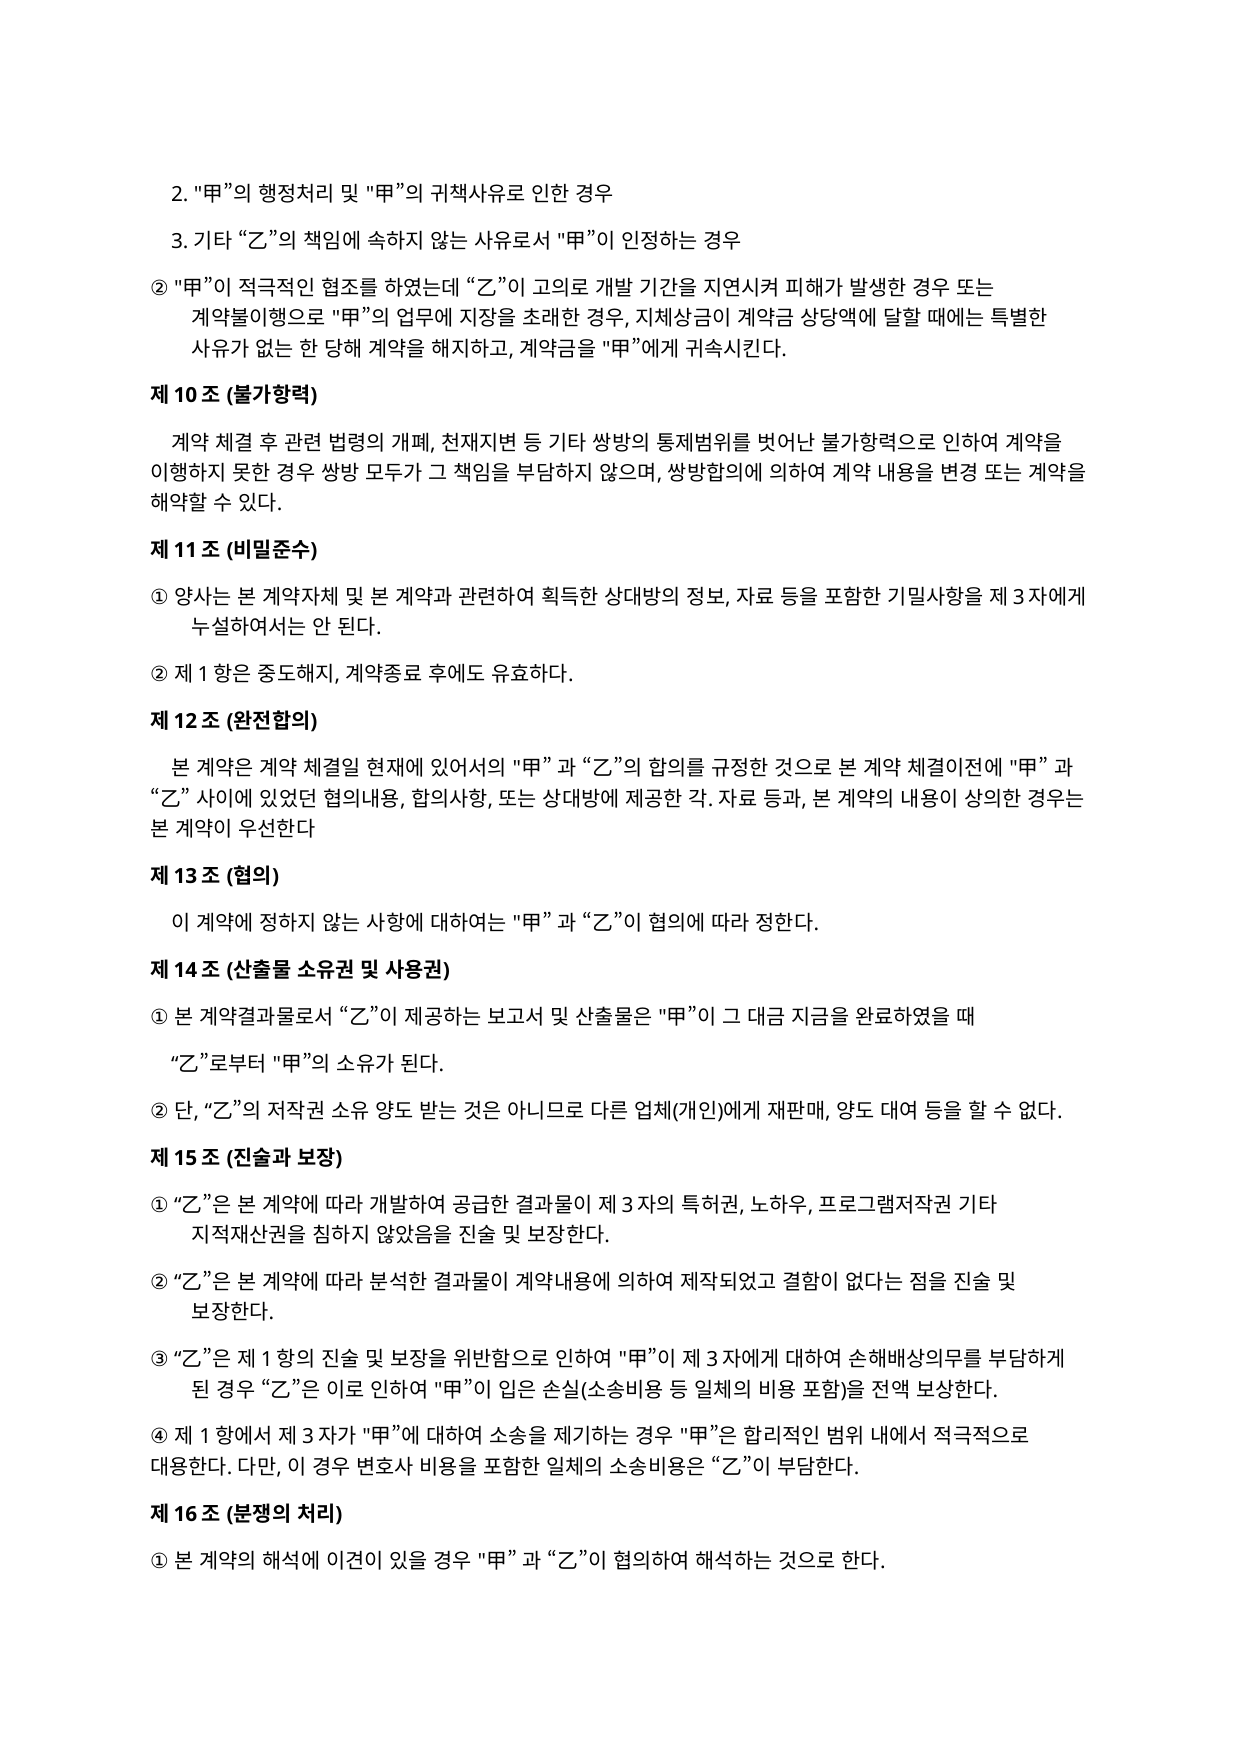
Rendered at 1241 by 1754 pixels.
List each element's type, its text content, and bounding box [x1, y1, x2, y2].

text ② “乙”은 본 계약에 따라 분석한 결과물이 계약내용에 의하여 제작되었고 결함이 없다는 점을 진술 및 보장한다. [150, 1265, 1090, 1326]
text 제11조 (비밀준수) [150, 533, 1090, 564]
text “乙”로부터 "甲”의 소유가 된다. [150, 1047, 1090, 1077]
text ① 본 계약결과물로서 “乙”이 제공하는 보고서 및 산출물은 "甲”이 그 대금 지금을 완료하였을 때 [150, 1000, 1090, 1030]
text 제10조 (불가항력) [150, 379, 1090, 409]
text 본 계약은 계약 체결일 현재에 있어서의 "甲” 과 “乙”의 합의를 규정한 것으로 본 계약 체결이전에 "甲” 과 “乙” 사이에 있었던 협의내용, 합의사항, 또는 상대방에 제공한 각. 자료 등과, 본 계약의 내용이 상의한 경우는 본 계약이 우선한다 [150, 752, 1090, 842]
text ③ “乙”은 제1항의 진술 및 보장을 위반함으로 인하여 "甲”이 제3자에게 대하여 손해배상의무를 부담하게 된 경우 “乙”은 이로 인하여 "甲”이 입은 손실(소송비용 등 일체의 비용 포함)을 전액 보상한다. [150, 1342, 1090, 1403]
text 제12조 (완전합의) [150, 704, 1090, 735]
text 2. "甲”의 행정처리 및 "甲”의 귀책사유로 인한 경우 [150, 177, 1090, 207]
text 제16조 (분쟁의 처리) [150, 1497, 1090, 1527]
text 3. 기타 “乙”의 책임에 속하지 않는 사유로서 "甲”이 인정하는 경우 [150, 224, 1090, 254]
text 이 계약에 정하지 않는 사항에 대하여는 "甲” 과 “乙”이 협의에 따라 정한다. [150, 906, 1090, 936]
text ② "甲”이 적극적인 협조를 하였는데 “乙”이 고의로 개발 기간을 지연시켜 피해가 발생한 경우 또는 계약불이행으로 "甲”의 업무에 지장을 초래한 경우, 지체상금이 계약금 상당액에 달할 때에는 특별한 사유가 없는 한 당해 계약을 해지하고, 계약금을 "甲”에게 귀속시킨다. [150, 271, 1090, 362]
text ④ 제 1항에서 제3자가 "甲”에 대하여 소송을 제기하는 경우 "甲”은 합리적인 범위 내에서 적극적으로 대용한다. 다만, 이 경우 변호사 비용을 포함한 일체의 소송비용은 “乙”이 부담한다. [150, 1420, 1090, 1480]
text 제14조 (산출물 소유권 및 사용권) [150, 953, 1090, 983]
text ① 본 계약의 해석에 이견이 있을 경우 "甲” 과 “乙”이 협의하여 해석하는 것으로 한다. [150, 1544, 1090, 1574]
text ② 제1항은 중도해지, 계약종료 후에도 유효하다. [150, 658, 1090, 688]
text 제15조 (진술과 보장) [150, 1141, 1090, 1171]
text ① 양사는 본 계약자체 및 본 계약과 관련하여 획득한 상대방의 정보, 자료 등을 포함한 기밀사항을 제3자에게 누설하여서는 안 된다. [150, 580, 1090, 641]
text ② 단, “乙”의 저작권 소유 양도 받는 것은 아니므로 다른 업체(개인)에게 재판매, 양도 대여 등을 할 수 없다. [150, 1094, 1090, 1124]
text 제13조 (협의) [150, 859, 1090, 889]
text ① “乙”은 본 계약에 따라 개발하여 공급한 결과물이 제3자의 특허권, 노하우, 프로그램저작권 기타 지적재산권을 침하지 않았음을 진술 및 보장한다. [150, 1188, 1090, 1248]
text 계약 체결 후 관련 법령의 개폐, 천재지변 등 기타 쌍방의 통제범위를 벗어난 불가항력으로 인하여 계약을 이행하지 못한 경우 쌍방 모두가 그 책임을 부담하지 않으며, 쌍방합의에 의하여 계약 내용을 변경 또는 계약을 해약할 수 있다. [150, 426, 1090, 517]
